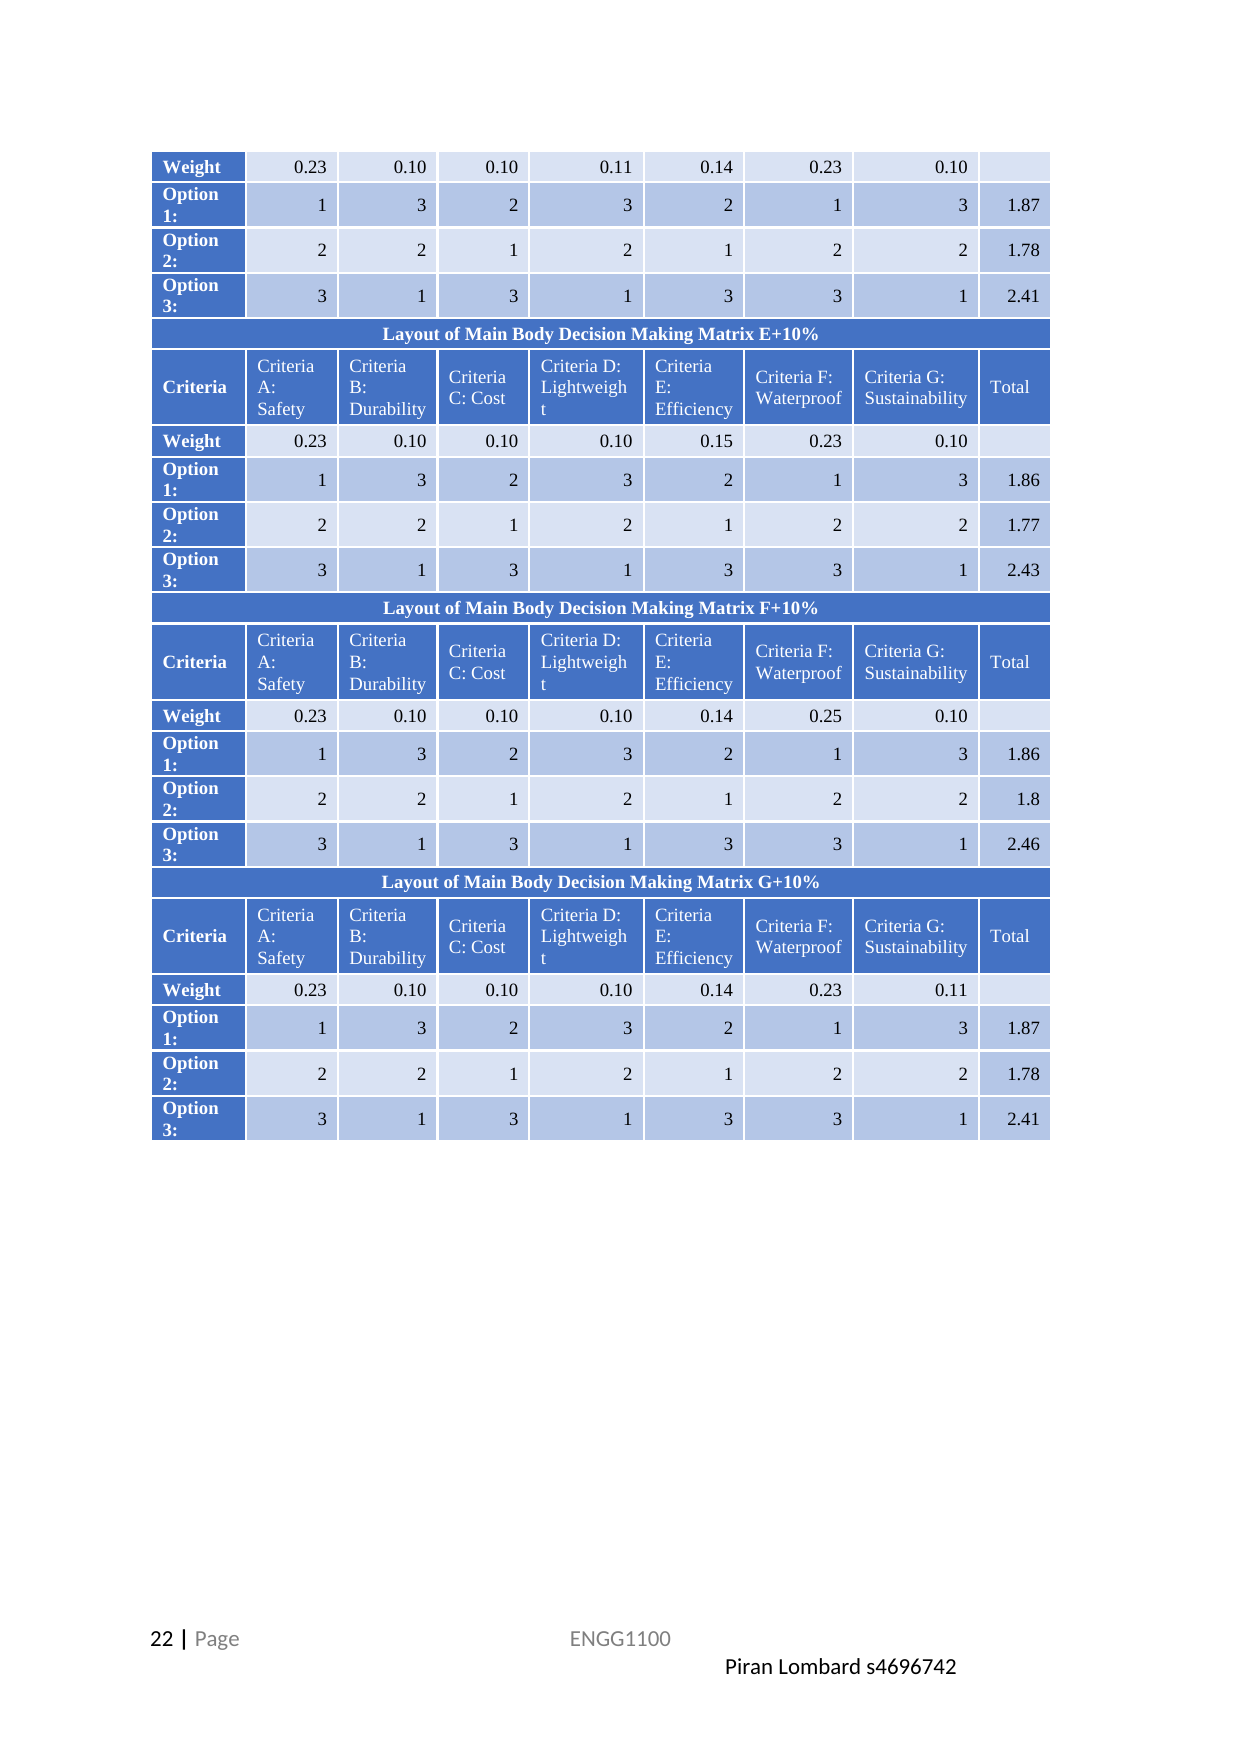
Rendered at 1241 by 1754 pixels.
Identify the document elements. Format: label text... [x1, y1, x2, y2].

table_cell 1 [530, 1097, 643, 1140]
table_cell Criteria A: Safety [247, 350, 337, 424]
table_cell 1 [530, 548, 643, 591]
table_cell Option 3: [152, 823, 245, 866]
table_cell 2 [439, 1006, 528, 1049]
table_cell Criteria G: Sustainability [854, 350, 978, 424]
table_cell Option 2: [152, 229, 245, 272]
table_cell 3 [645, 274, 743, 317]
table_cell 0.10 [339, 701, 436, 730]
table_cell 3 [247, 1097, 337, 1140]
table_cell Criteria B: Durability [339, 350, 436, 424]
table_cell Weight [152, 975, 245, 1004]
table_cell 1 [247, 1006, 337, 1049]
table_cell [980, 975, 1050, 1004]
table_cell 0.23 [247, 975, 337, 1004]
table_cell 3 [745, 274, 852, 317]
table_cell 3 [530, 183, 643, 226]
table_cell 3 [247, 823, 337, 866]
table_cell 1 [439, 777, 528, 820]
table_cell 2 [645, 732, 743, 775]
table_cell 1.86 [980, 458, 1050, 501]
table_cell Criteria E: Efficiency [645, 350, 743, 424]
table_cell 1 [247, 183, 337, 226]
table_cell Criteria D: Lightweight [530, 625, 643, 699]
table_cell Criteria F: Waterproof [745, 899, 852, 973]
table_cell 1 [339, 1097, 436, 1140]
table_cell 3 [339, 1006, 436, 1049]
table_cell 3 [854, 732, 978, 775]
table_cell 0.10 [439, 426, 528, 456]
table_cell Criteria E: Efficiency [645, 899, 743, 973]
table_cell 0.10 [530, 975, 643, 1004]
table_cell 2 [745, 229, 852, 272]
table_cell 2 [745, 777, 852, 820]
table_cell 2 [854, 777, 978, 820]
table_cell Criteria [152, 899, 245, 973]
table_cell 3 [247, 274, 337, 317]
table_cell 0.10 [854, 701, 978, 730]
table_cell Criteria B: Durability [339, 899, 436, 973]
table_cell 1 [339, 823, 436, 866]
table_cell Criteria [152, 350, 245, 424]
table_cell 0.23 [247, 701, 337, 730]
table_cell 0.15 [645, 426, 743, 456]
table_cell 1 [530, 823, 643, 866]
table_cell 2 [854, 503, 978, 546]
table_cell 1 [339, 548, 436, 591]
table_cell Option 1: [152, 458, 245, 501]
table_cell 2 [439, 732, 528, 775]
table_cell 0.10 [439, 152, 528, 181]
table_cell 3 [439, 1097, 528, 1140]
table_cell 0.14 [645, 152, 743, 181]
table_cell 0.11 [530, 152, 643, 181]
table_cell 0.23 [247, 152, 337, 181]
table_cell 3 [530, 1006, 643, 1049]
table_cell 2.41 [980, 274, 1050, 317]
table_cell 3 [645, 823, 743, 866]
table_cell 1 [645, 229, 743, 272]
table_cell 2.41 [980, 1097, 1050, 1140]
table_cell 3 [745, 823, 852, 866]
table_cell 2 [247, 777, 337, 820]
table_cell Option 3: [152, 548, 245, 591]
table_cell 1.77 [980, 503, 1050, 546]
table_cell 1 [854, 274, 978, 317]
table_cell 3 [339, 458, 436, 501]
table_cell 3 [339, 183, 436, 226]
table_cell 0.10 [854, 426, 978, 456]
table_cell 2 [339, 777, 436, 820]
table_cell 0.14 [645, 701, 743, 730]
table_cell 2 [645, 458, 743, 501]
table_cell 2 [339, 1052, 436, 1095]
table_cell 3 [530, 458, 643, 501]
table_cell Option 1: [152, 732, 245, 775]
table_cell Option 2: [152, 777, 245, 820]
table_cell 1 [439, 503, 528, 546]
table_cell 3 [854, 183, 978, 226]
table_cell 1 [745, 458, 852, 501]
table_cell 2 [247, 1052, 337, 1095]
table_cell 2 [339, 229, 436, 272]
table_cell 2 [530, 229, 643, 272]
table_cell 3 [745, 1097, 852, 1140]
table_cell 2 [530, 777, 643, 820]
table_cell 0.25 [745, 701, 852, 730]
table_cell Criteria C: Cost [439, 899, 528, 973]
table_cell Option 1: [152, 183, 245, 226]
table_cell 1.8 [980, 777, 1050, 820]
table_cell 1 [439, 1052, 528, 1095]
table_cell 1.78 [980, 1052, 1050, 1095]
table_cell 0.23 [247, 426, 337, 456]
table_cell 0.10 [530, 426, 643, 456]
table_cell Criteria [152, 625, 245, 699]
table_cell 2 [439, 183, 528, 226]
table_cell 3 [530, 732, 643, 775]
table_cell Weight [152, 701, 245, 730]
table_cell Option 3: [152, 1097, 245, 1140]
table_cell 0.11 [854, 975, 978, 1004]
table_cell Option 2: [152, 503, 245, 546]
table_cell 3 [645, 1097, 743, 1140]
table_cell 0.10 [439, 701, 528, 730]
table_cell 1 [247, 732, 337, 775]
table_cell 0.10 [530, 701, 643, 730]
table_cell Criteria F: Waterproof [745, 625, 852, 699]
table_cell 2 [645, 1006, 743, 1049]
table_cell 0.23 [745, 152, 852, 181]
table_cell 2 [247, 229, 337, 272]
table_cell 1 [339, 274, 436, 317]
table_cell 3 [247, 548, 337, 591]
table_cell 1 [745, 732, 852, 775]
table_cell Criteria A: Safety [247, 625, 337, 699]
table_cell Total [980, 625, 1050, 699]
table_cell 1 [745, 183, 852, 226]
table_cell 1 [645, 1052, 743, 1095]
table_cell 3 [854, 1006, 978, 1049]
table_cell Weight [152, 426, 245, 456]
table_cell 3 [854, 458, 978, 501]
table_cell Criteria A: Safety [247, 899, 337, 973]
table_cell Total [980, 350, 1050, 424]
table_cell Criteria G: Sustainability [854, 899, 978, 973]
table_cell Criteria D: Lightweight [530, 899, 643, 973]
table_cell 0.10 [339, 975, 436, 1004]
table_cell 1 [854, 548, 978, 591]
table_cell 2 [745, 1052, 852, 1095]
table_cell Criteria C: Cost [439, 350, 528, 424]
table_cell 3 [339, 732, 436, 775]
table_cell Criteria G: Sustainability [854, 625, 978, 699]
table_cell 1.87 [980, 1006, 1050, 1049]
table_cell Layout of Main Body Decision Making Matrix E+10% [152, 319, 1050, 348]
table_cell Layout of Main Body Decision Making Matrix G+10% [152, 868, 1050, 897]
table_cell 2.43 [980, 548, 1050, 591]
table_cell 1.87 [980, 183, 1050, 226]
table_cell 0.23 [745, 426, 852, 456]
table_cell Weight [152, 152, 245, 181]
table_cell 1.78 [980, 229, 1050, 272]
table_cell 3 [439, 548, 528, 591]
table_cell 0.10 [854, 152, 978, 181]
table_cell Criteria E: Efficiency [645, 625, 743, 699]
table_cell Criteria B: Durability [339, 625, 436, 699]
table_cell 0.10 [339, 152, 436, 181]
table_cell 0.10 [439, 975, 528, 1004]
table_cell 2.46 [980, 823, 1050, 866]
table_cell 2 [247, 503, 337, 546]
table_cell 2 [530, 503, 643, 546]
table_cell 2 [745, 503, 852, 546]
table_cell 0.14 [645, 975, 743, 1004]
table_cell 2 [439, 458, 528, 501]
table_cell 3 [439, 274, 528, 317]
table_cell Option 1: [152, 1006, 245, 1049]
table_cell Option 2: [152, 1052, 245, 1095]
table_cell 3 [645, 548, 743, 591]
table_cell [980, 152, 1050, 181]
table_cell Layout of Main Body Decision Making Matrix F+10% [152, 593, 1050, 622]
table_cell 2 [645, 183, 743, 226]
table_cell Criteria D: Lightweight [530, 350, 643, 424]
table_cell Total [980, 899, 1050, 973]
table_cell 1 [854, 823, 978, 866]
table_cell 1 [745, 1006, 852, 1049]
table_cell 1 [645, 777, 743, 820]
table_cell [980, 426, 1050, 456]
table_cell 3 [439, 823, 528, 866]
table_cell 1 [530, 274, 643, 317]
table_cell Option 3: [152, 274, 245, 317]
table_cell 1.86 [980, 732, 1050, 775]
table_cell 1 [439, 229, 528, 272]
table_cell Criteria C: Cost [439, 625, 528, 699]
table_cell 1 [854, 1097, 978, 1140]
table_cell 2 [530, 1052, 643, 1095]
table_cell 1 [645, 503, 743, 546]
table_cell 2 [339, 503, 436, 546]
table_cell Criteria F: Waterproof [745, 350, 852, 424]
table_cell 0.23 [745, 975, 852, 1004]
table_cell 3 [745, 548, 852, 591]
table_cell 2 [854, 229, 978, 272]
table_cell 2 [854, 1052, 978, 1095]
table_cell [980, 701, 1050, 730]
table_cell 0.10 [339, 426, 436, 456]
table_cell 1 [247, 458, 337, 501]
